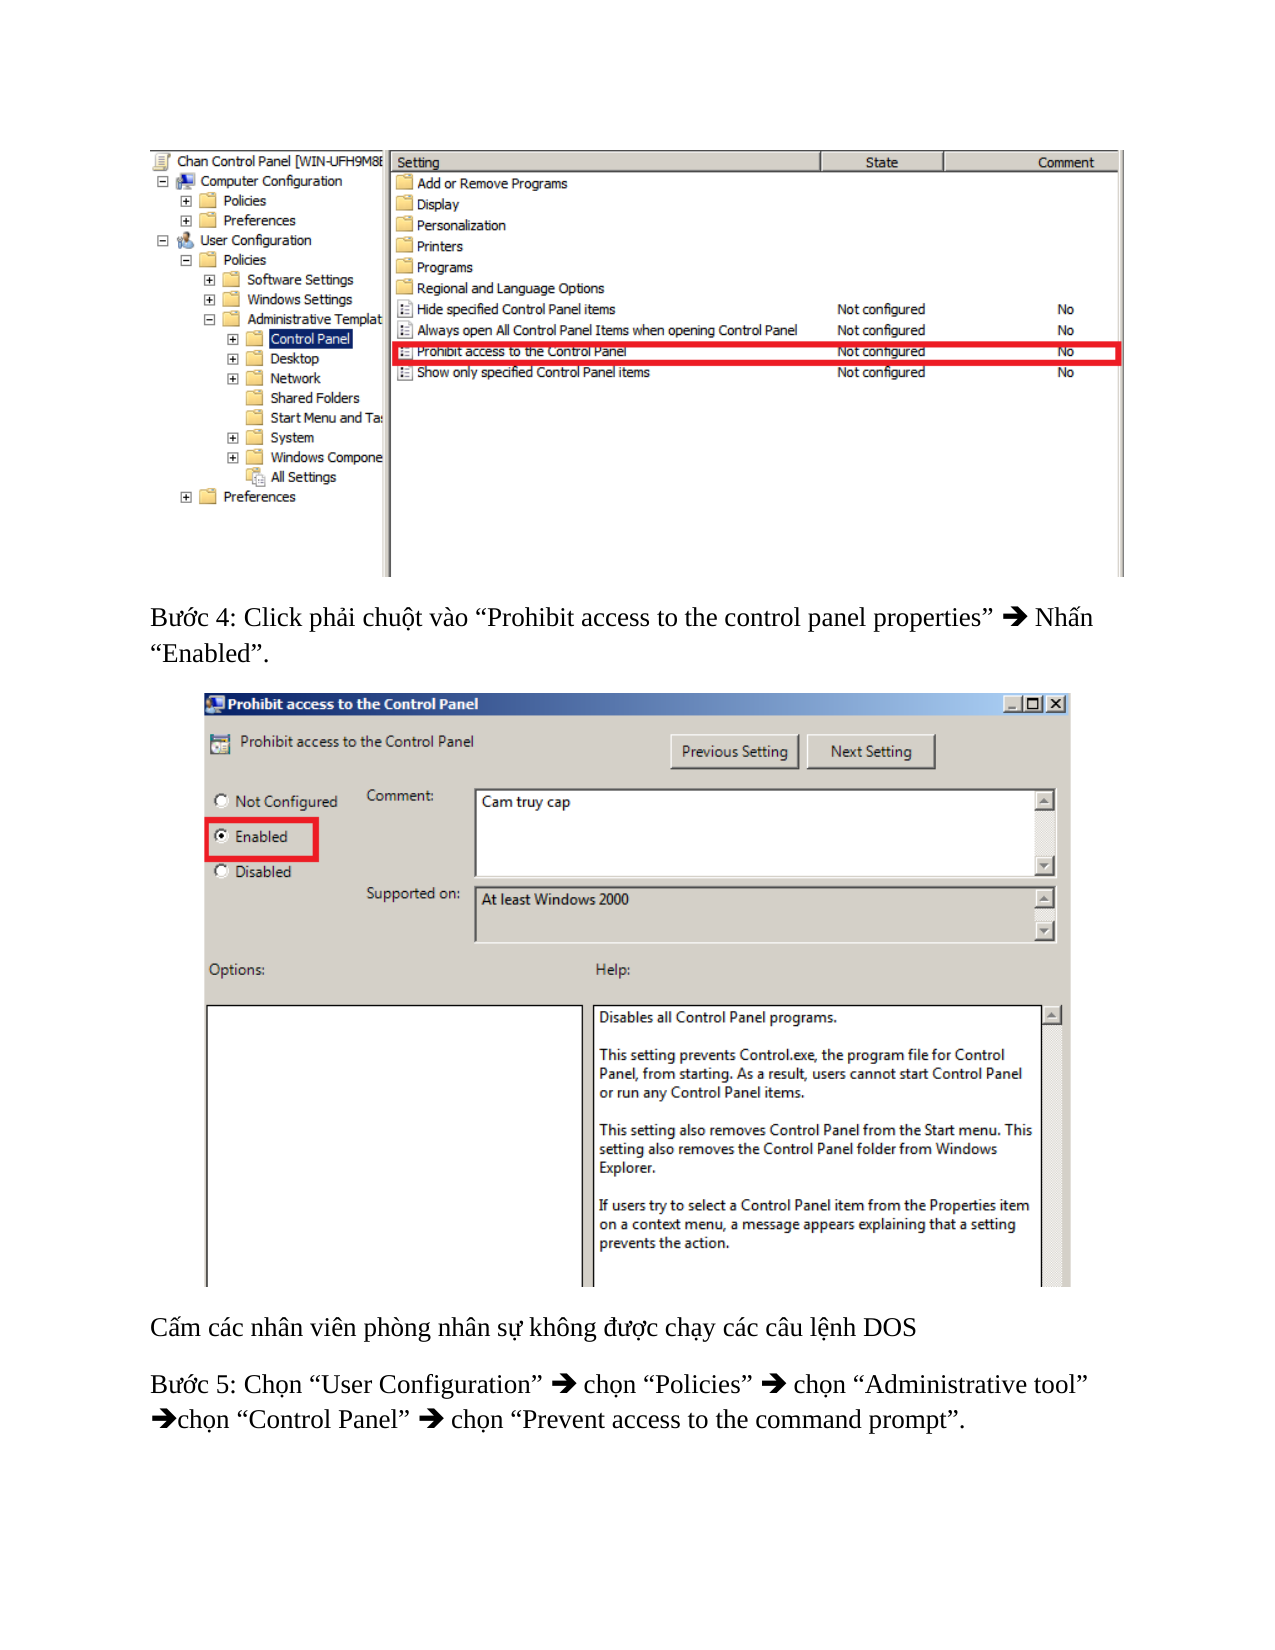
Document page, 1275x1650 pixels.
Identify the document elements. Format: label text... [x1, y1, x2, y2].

picture [150, 150, 1124, 577]
text Bước 4: Click phải chuột vào “Prohibit access to the control panel properties” Nhấn “Enabled”. [150, 601, 1125, 668]
text Bước 5: Chọn “User Configuration” chọn “Policies” chọn “Administrative tool” chọn “Control Panel” chọn “Prevent access to the command prompt”. [150, 1368, 1125, 1435]
text Cấm các nhân viên phòng nhân sự không được chạy các câu lệnh DOS [150, 1311, 1125, 1342]
picture [204, 693, 1071, 1287]
